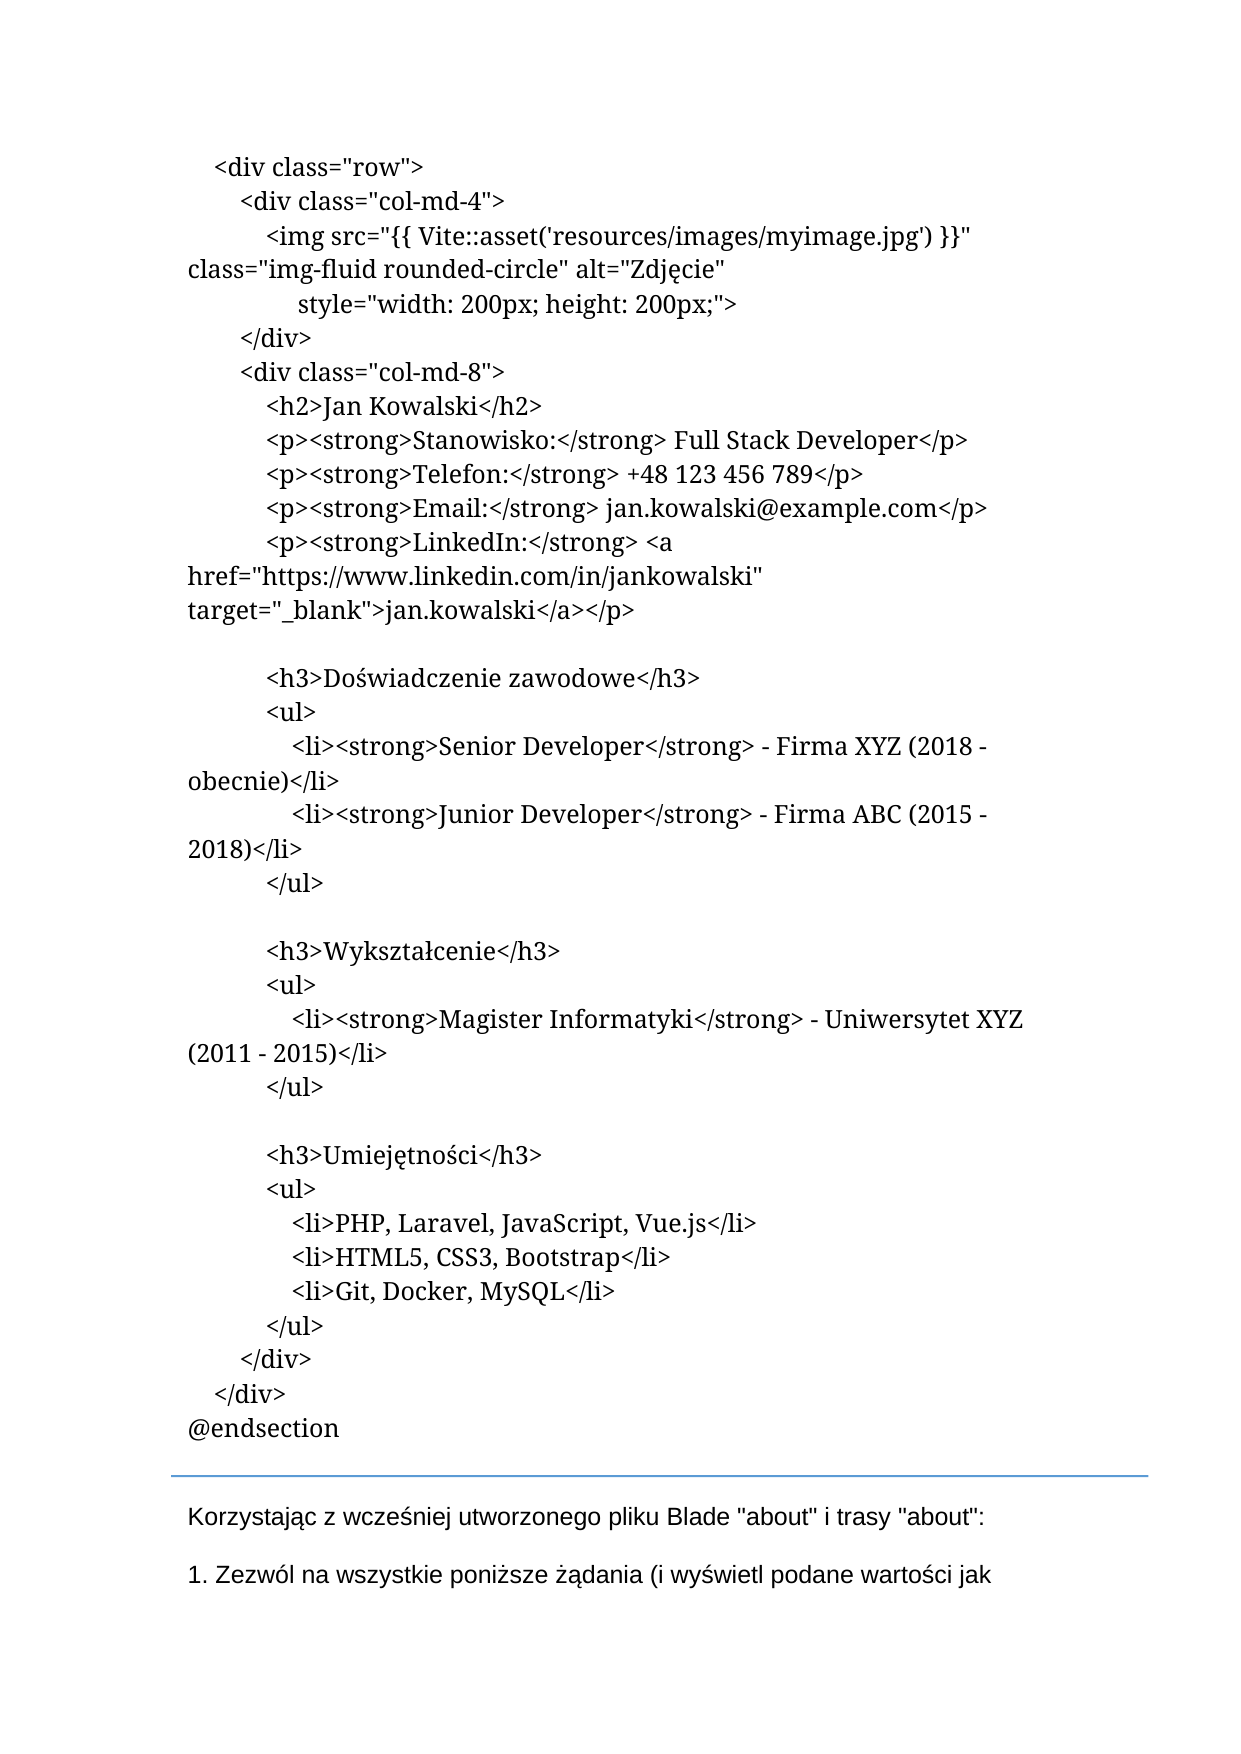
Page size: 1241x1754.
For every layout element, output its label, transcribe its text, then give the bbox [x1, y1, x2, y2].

text </div> [187, 320, 1053, 354]
text <div class="col-md-4"> [187, 184, 1053, 218]
text </div> [187, 1376, 1053, 1410]
text <li><strong>Senior Developer</strong> - Firma XYZ (2018 - obecnie)</li> [187, 729, 1053, 797]
text <li><strong>Junior Developer</strong> - Firma ABC (2015 - 2018)</li> [187, 797, 1053, 865]
text <p><strong>Email:</strong> jan.kowalski@example.com</p> [187, 491, 1053, 525]
text <p><strong>Telefon:</strong> +48 123 456 789</p> [187, 457, 1053, 491]
text </ul> [187, 1070, 1053, 1104]
text <li>HTML5, CSS3, Bootstrap</li> [187, 1240, 1053, 1274]
text <img src="{{ Vite::asset('resources/images/myimage.jpg') }}" class="img-fluid rounded-circle" alt="Zdjęcie" [187, 218, 1053, 286]
text <h3>Wykształcenie</h3> [187, 933, 1053, 967]
text <li>Git, Docker, MySQL</li> [187, 1274, 1053, 1308]
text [187, 1502, 1053, 1588]
text @endsection [187, 1410, 1053, 1444]
text <h3>Doświadczenie zawodowe</h3> [187, 661, 1053, 695]
text </ul> [187, 1308, 1053, 1342]
text <ul> [187, 1172, 1053, 1206]
text <p><strong>Stanowisko:</strong> Full Stack Developer</p> [187, 422, 1053, 457]
text <p><strong>LinkedIn:</strong> <a href="https://www.linkedin.com/in/jankowalski" target="_blank">jan.kowalski</a></p> [187, 525, 1053, 627]
text <li><strong>Magister Informatyki</strong> - Uniwersytet XYZ (2011 - 2015)</li> [187, 1002, 1053, 1070]
text <h3>Umiejętności</h3> [187, 1138, 1053, 1172]
text </ul> [187, 865, 1053, 899]
text <li>PHP, Laravel, JavaScript, Vue.js</li> [187, 1206, 1053, 1240]
text <ul> [187, 695, 1053, 729]
text </div> [187, 1342, 1053, 1376]
text <div class="row"> [187, 150, 1053, 184]
text <div class="col-md-8"> [187, 354, 1053, 388]
text <h2>Jan Kowalski</h2> [187, 388, 1053, 422]
text <ul> [187, 967, 1053, 1002]
text style="width: 200px; height: 200px;"> [187, 286, 1053, 320]
